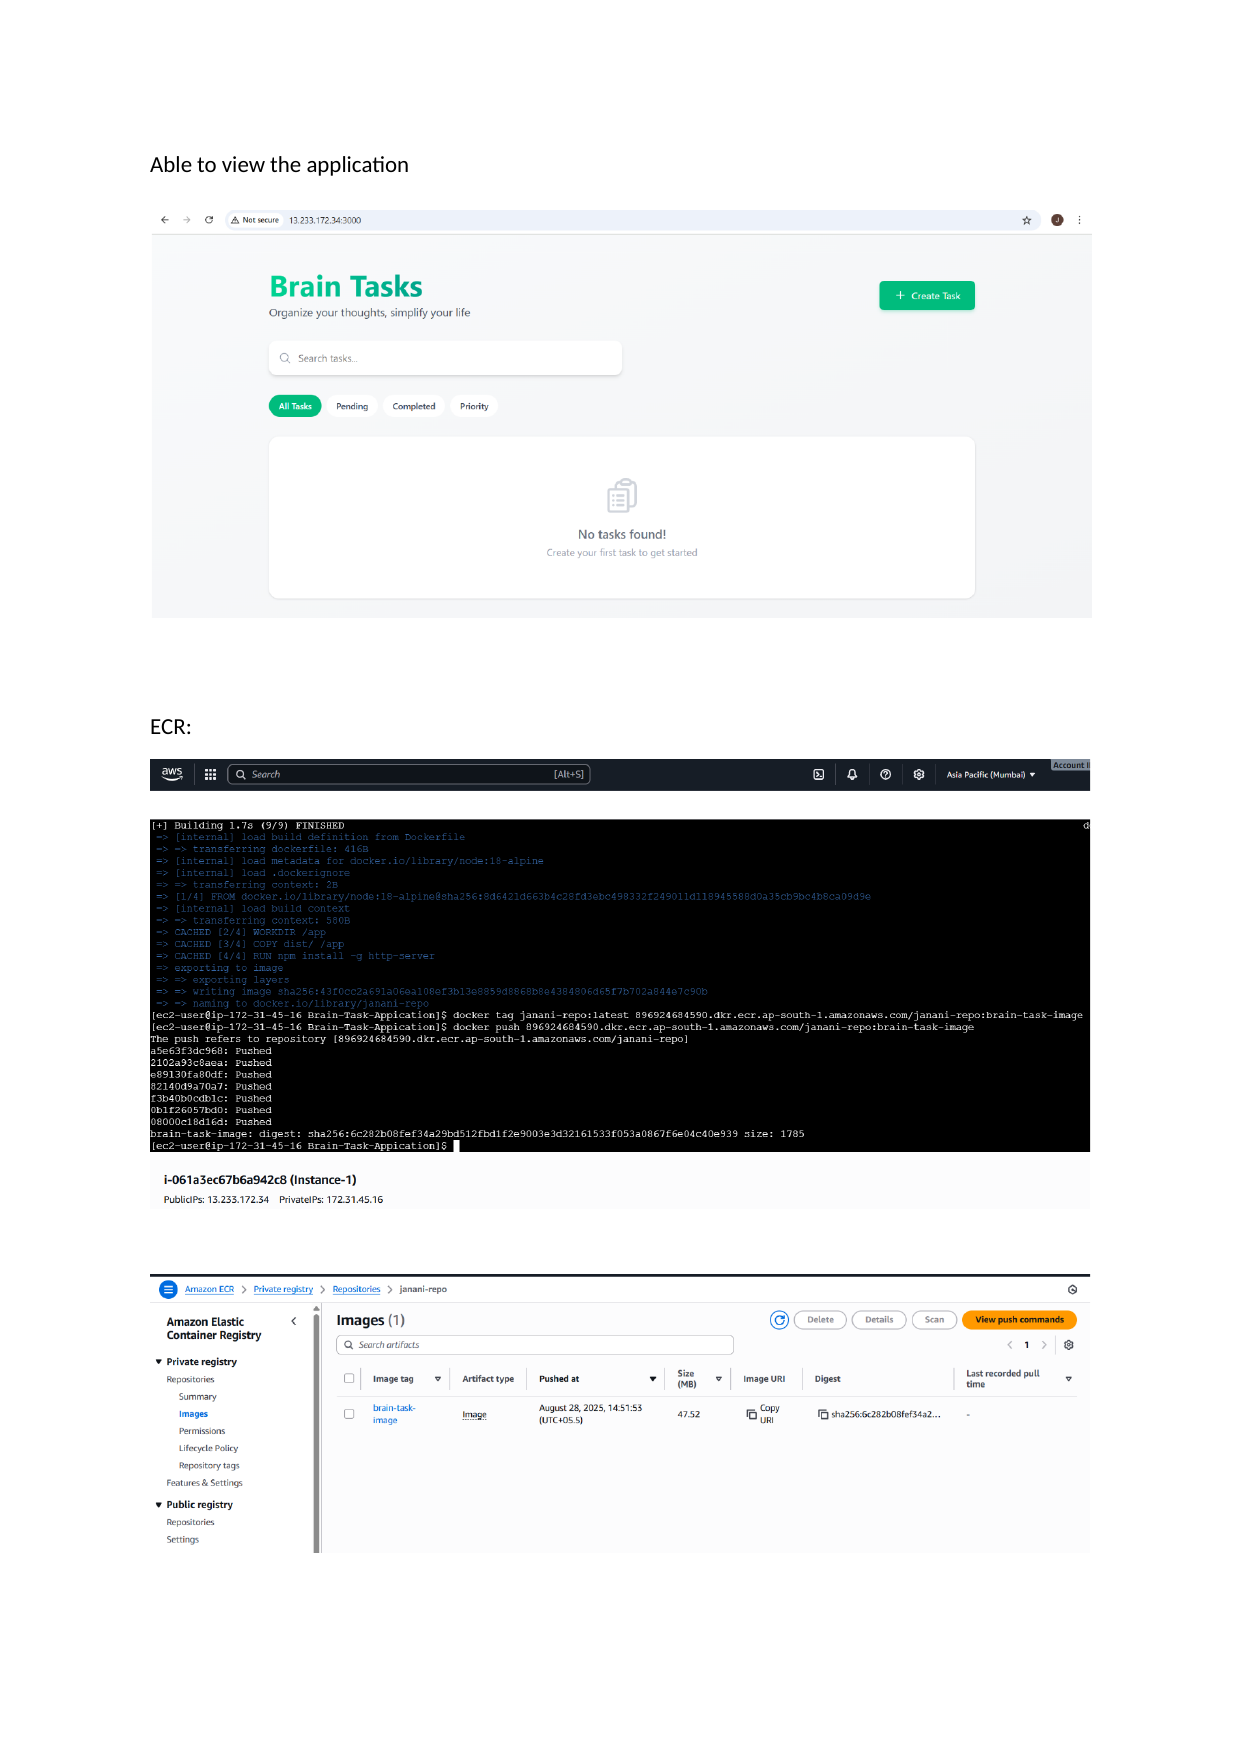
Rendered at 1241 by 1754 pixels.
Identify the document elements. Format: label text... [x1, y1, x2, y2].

picture [150, 1274, 1091, 1553]
text ECR: [150, 712, 1090, 741]
text Able to view the application [150, 150, 1090, 178]
picture [151, 210, 1092, 618]
picture [150, 759, 1091, 1209]
